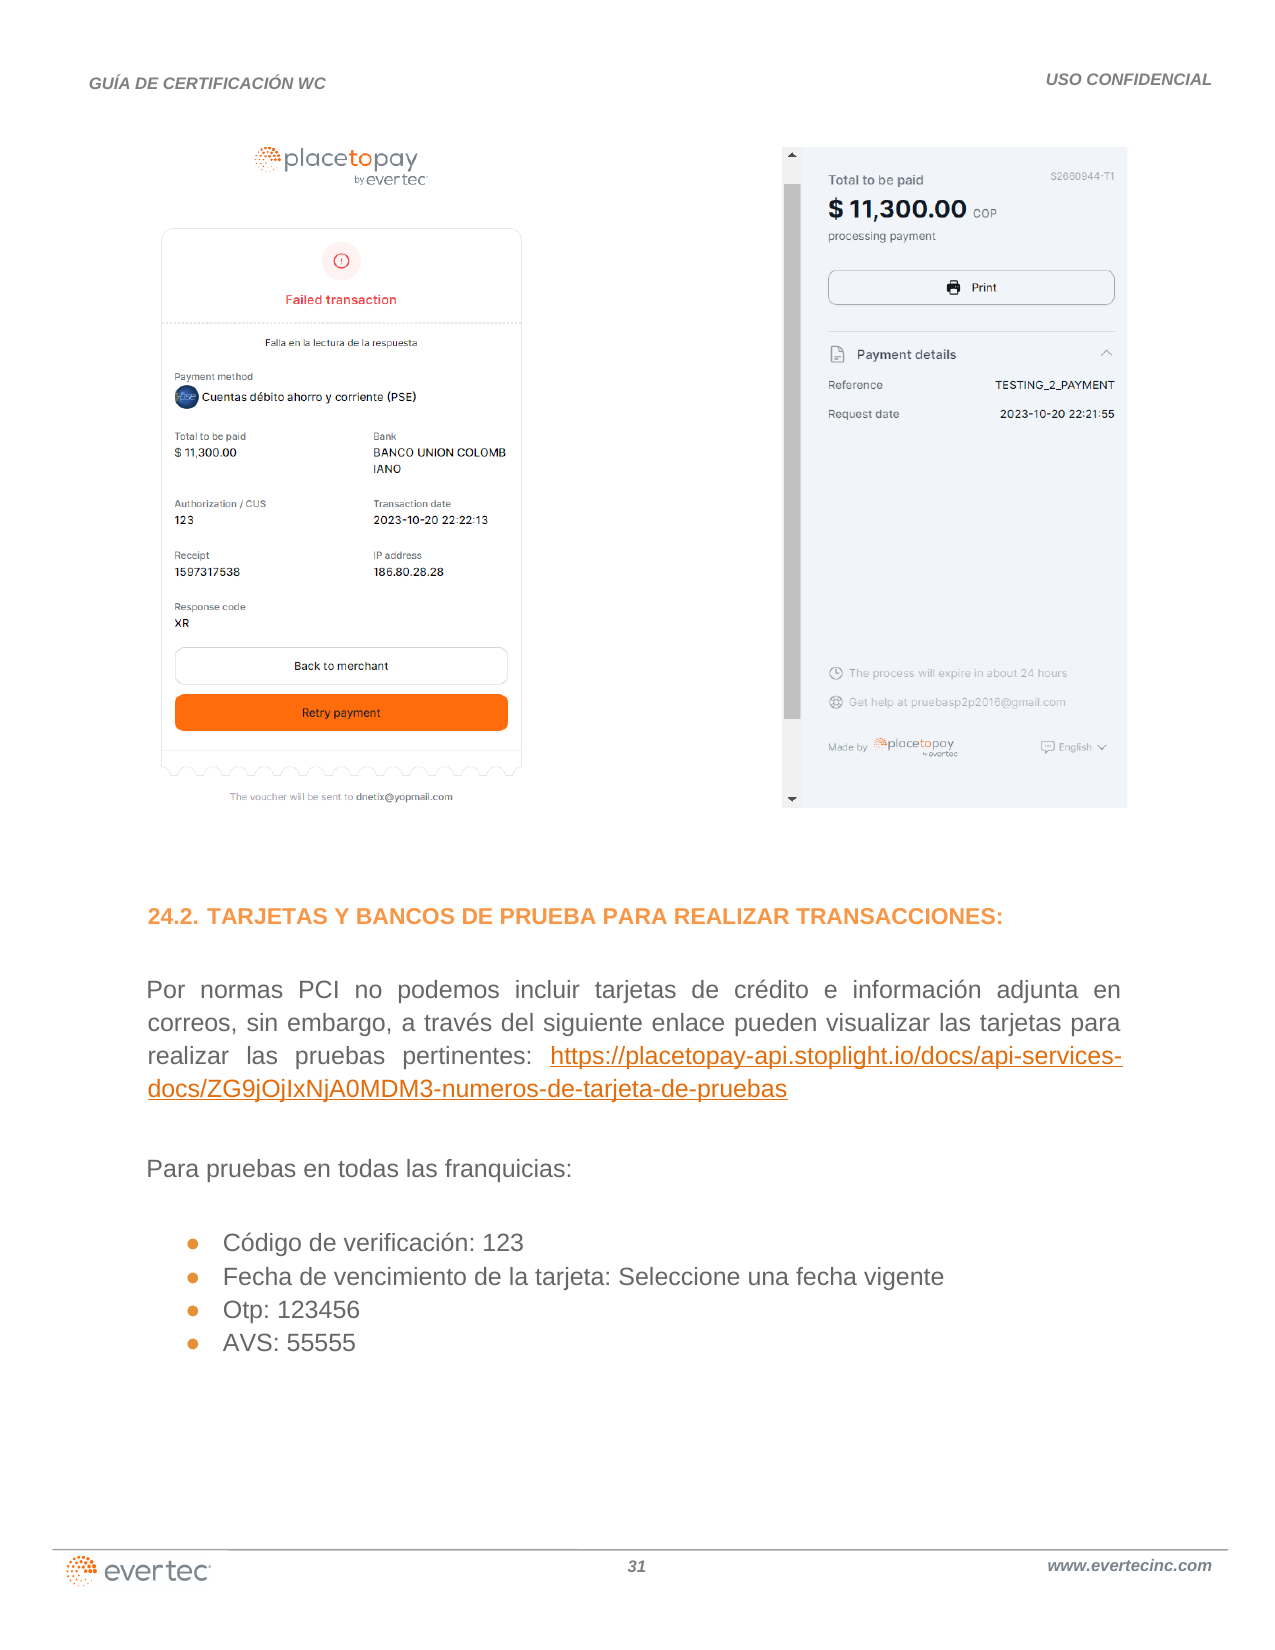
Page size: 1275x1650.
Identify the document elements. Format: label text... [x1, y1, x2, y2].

list Código de verificación: 123 [185, 1228, 1122, 1257]
text Para pruebas en todas las franquicias: [146, 1154, 1122, 1183]
picture [147, 147, 1128, 808]
list Otp: 123456 [185, 1295, 1122, 1323]
subtitle TARJETAS Y BANCOS DE PRUEBA PARA REALIZAR TRANSACCIONES: [148, 903, 1127, 929]
list AVS: 55555 [185, 1328, 1122, 1357]
list Fecha de vencimiento de la tarjeta: Seleccione una fecha vigente [185, 1262, 1122, 1290]
picture [66, 1556, 211, 1586]
text Por normas PCI no podemos incluir tarjetas de crédito e información adjunta en correos, sin embargo, a través del siguiente enlace pueden visualizar las tarjetas para realizar las pruebas pertinentes: https://placetopay-api.stoplight.io/docs/api-services-docs/ZG9jOjIxNjA0MDM3-numeros-de-tarjeta-de-pruebas [146, 975, 1123, 1103]
